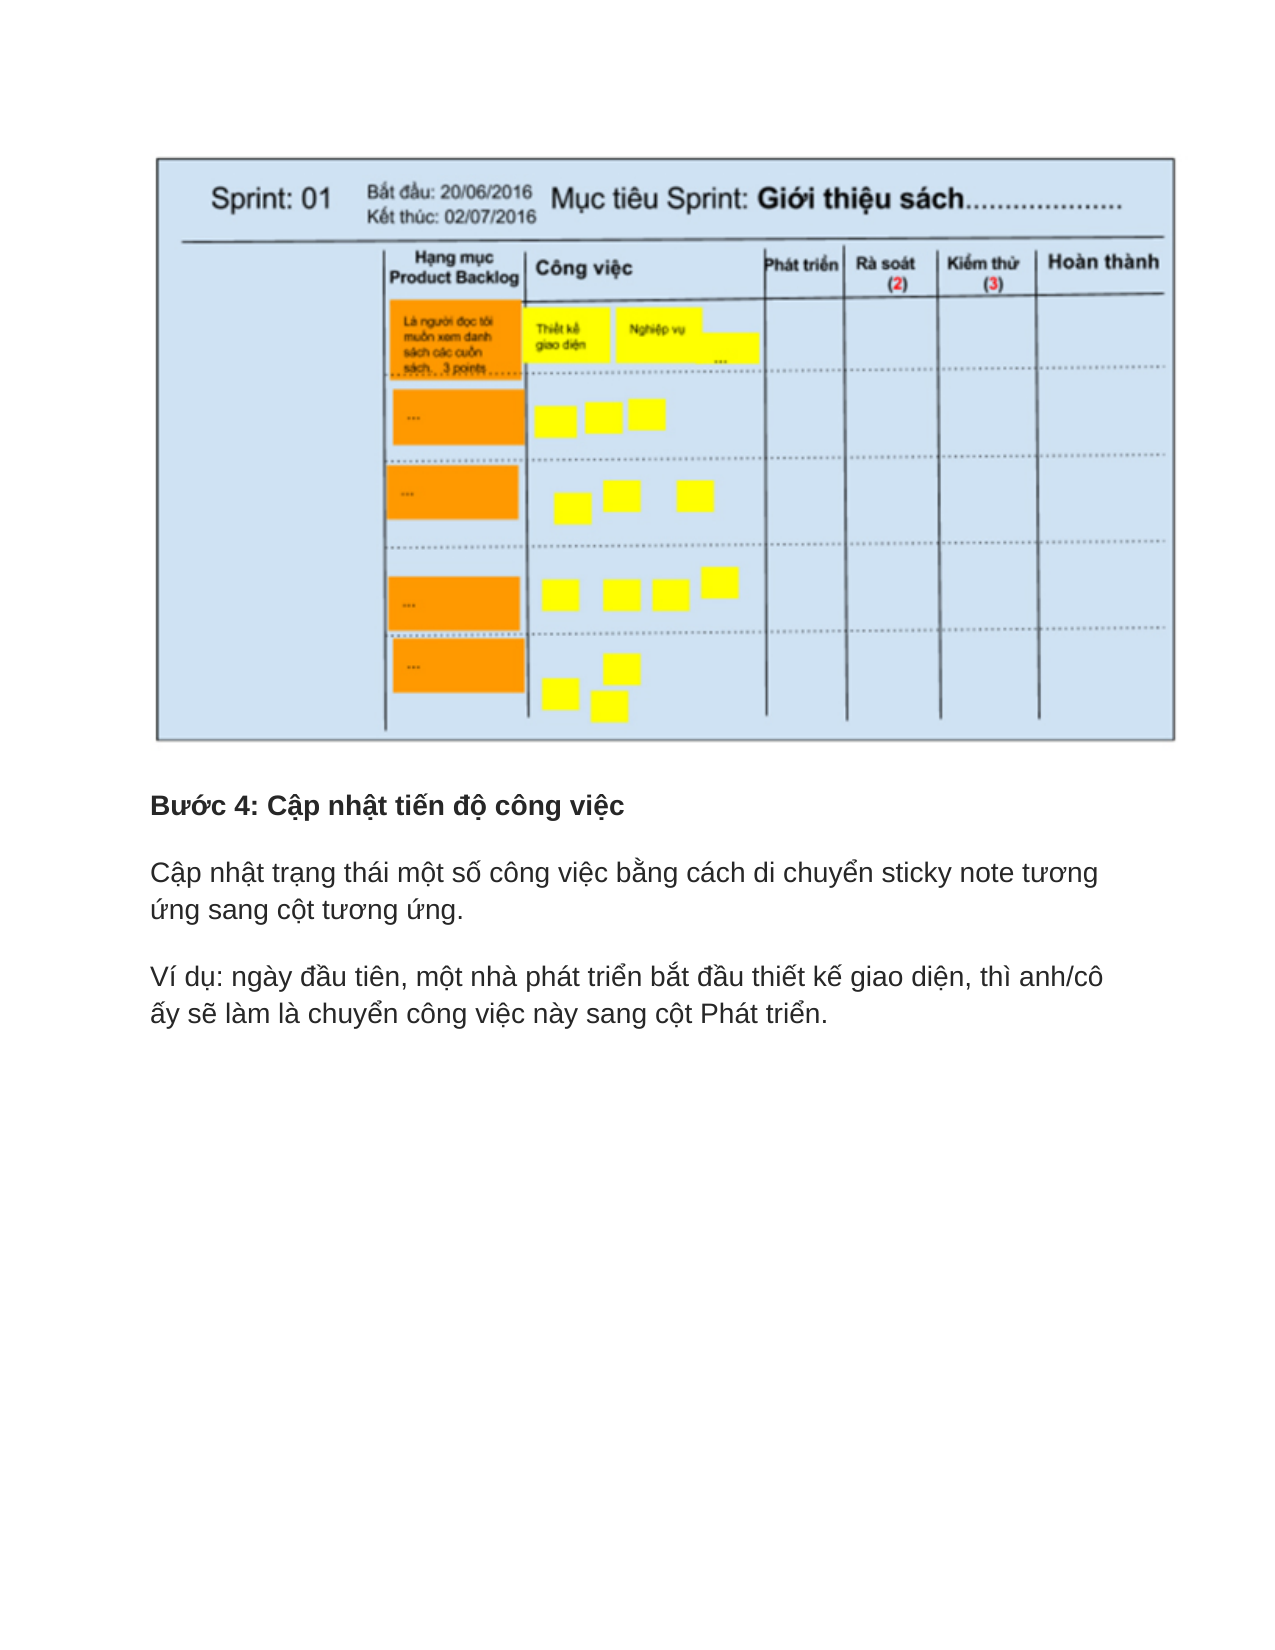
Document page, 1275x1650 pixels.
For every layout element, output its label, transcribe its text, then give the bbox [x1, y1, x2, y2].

picture [150, 150, 1188, 755]
text Ví dụ: ngày đầu tiên, một nhà phát triển bắt đầu thiết kế giao diện, thì anh/cô ấy sẽ làm là chuyển công việc này sang cột Phát triển. [150, 955, 1125, 1030]
text Bước 4: Cập nhật tiến độ công việc [150, 784, 1125, 821]
text Cập nhật trạng thái một số công việc bằng cách di chuyển sticky note tương ứng sang cột tương ứng. [150, 851, 1125, 926]
